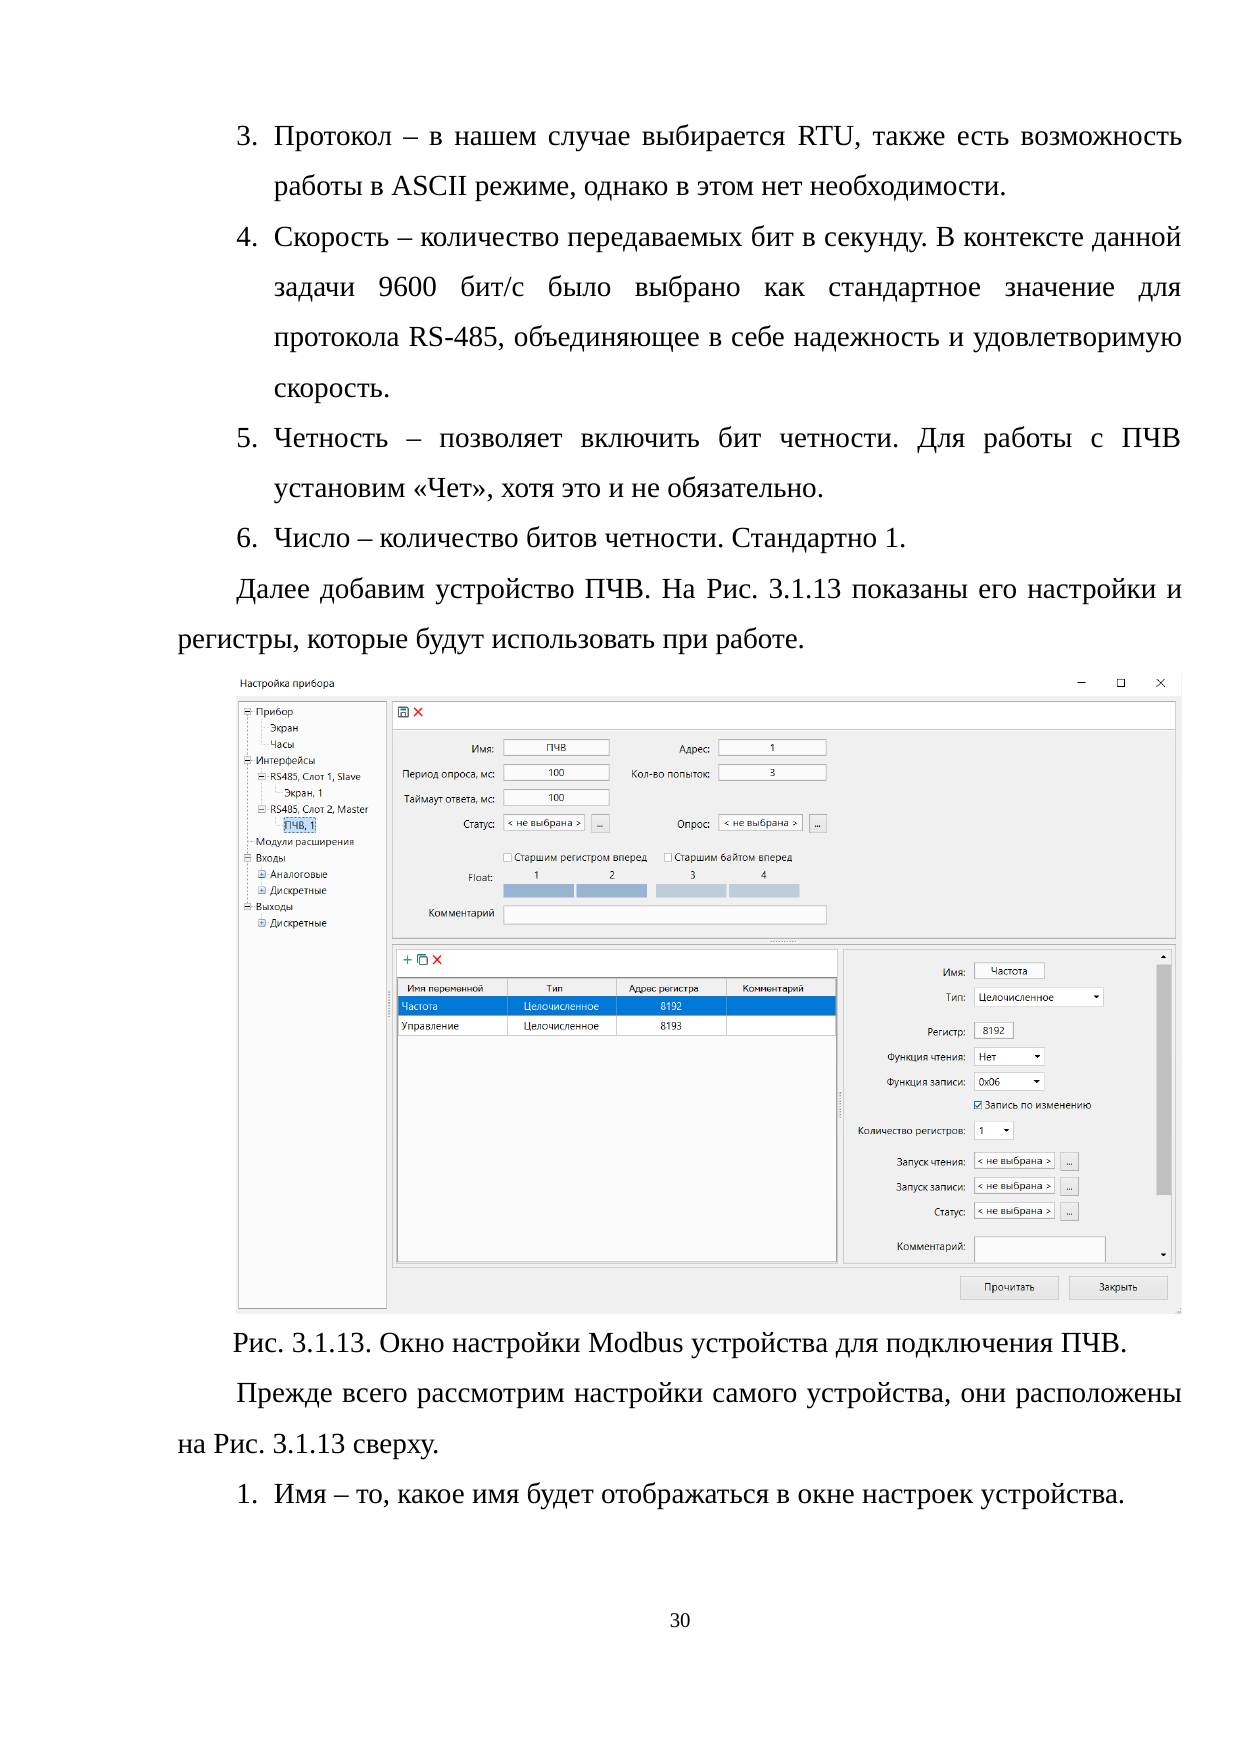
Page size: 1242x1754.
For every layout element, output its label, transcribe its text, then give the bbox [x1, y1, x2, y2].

picture [236, 671, 1182, 1314]
list Протокол – в нашем случае выбирается RTU, также есть возможность работы в ASCII режиме, однако в этом нет необходимости. [236, 118, 1183, 202]
list Четность – позволяет включить бит четности. Для работы с ПЧВ установим «Чет», хотя это и не обязательно. [236, 420, 1183, 504]
list Имя – то, какое имя будет отображаться в окне настроек устройства. [236, 1476, 1183, 1509]
list Число – количество битов четности. Стандартно 1. [236, 521, 1183, 554]
list Скорость – количество передаваемых бит в секунду. В контексте данной задачи 9600 бит/с было выбрано как стандартное значение для протокола RS-485, объединяющее в себе надежность и удовлетворимую скорость. [236, 219, 1183, 403]
